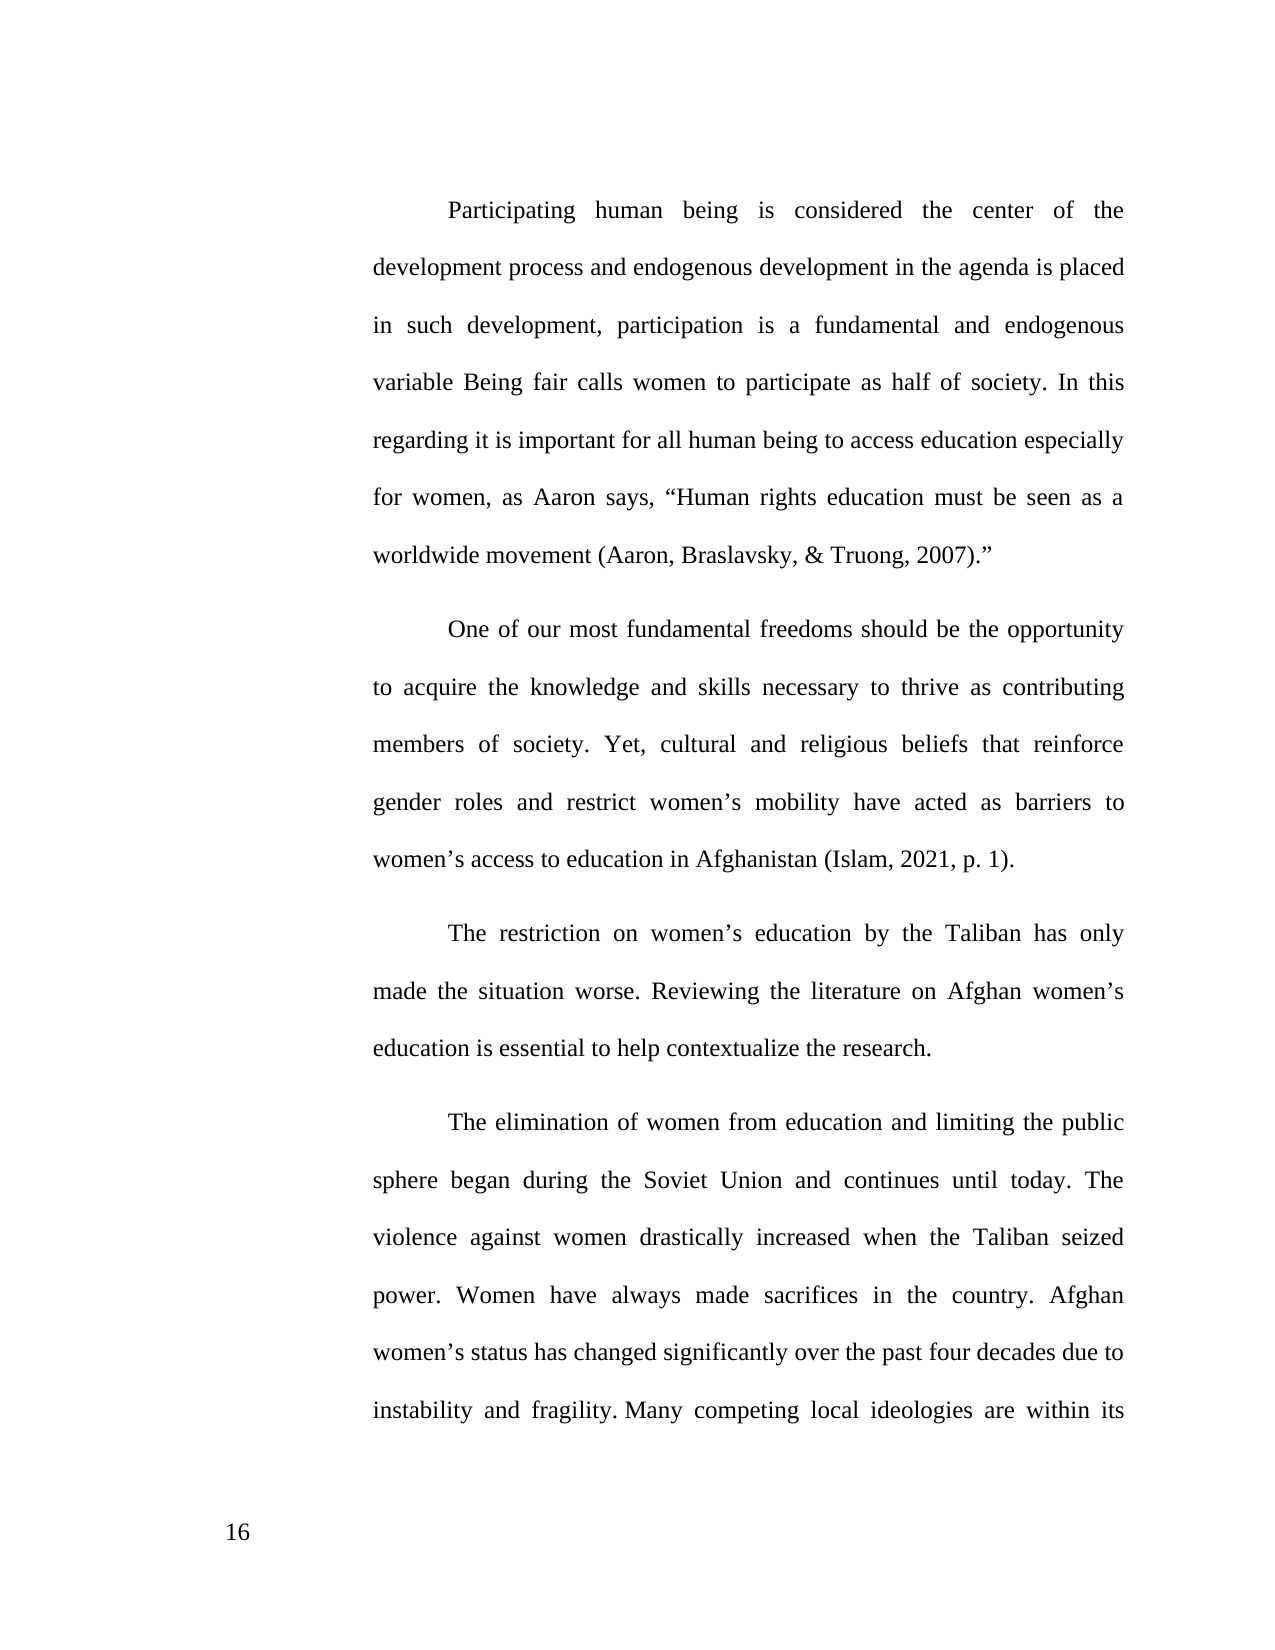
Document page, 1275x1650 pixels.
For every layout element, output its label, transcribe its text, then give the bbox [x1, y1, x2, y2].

text One of our most fundamental freedoms should be the opportunity to acquire the knowledge and skills necessary to thrive as contributing members of society. Yet, cultural and religious beliefs that reinforce gender roles and restrict women’s mobility have acted as barriers to women’s access to education in Afghanistan. [373, 614, 1125, 873]
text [373, 1107, 1125, 1424]
text Participating human being is considered the center of the development process and endogenous development in the agenda is placed in such development, participation is a fundamental and endogenous variable Being fair calls women to participate as half of society. In this regarding it is important for all human being to access education especially for women, as Aaron says, “Human rights education must be seen as a worldwide movement.” [373, 195, 1125, 569]
text The restriction on women’s education by the Taliban has only made the situation worse. Reviewing the literature on Afghan women’s education is essential to help contextualize the research. [373, 918, 1125, 1062]
